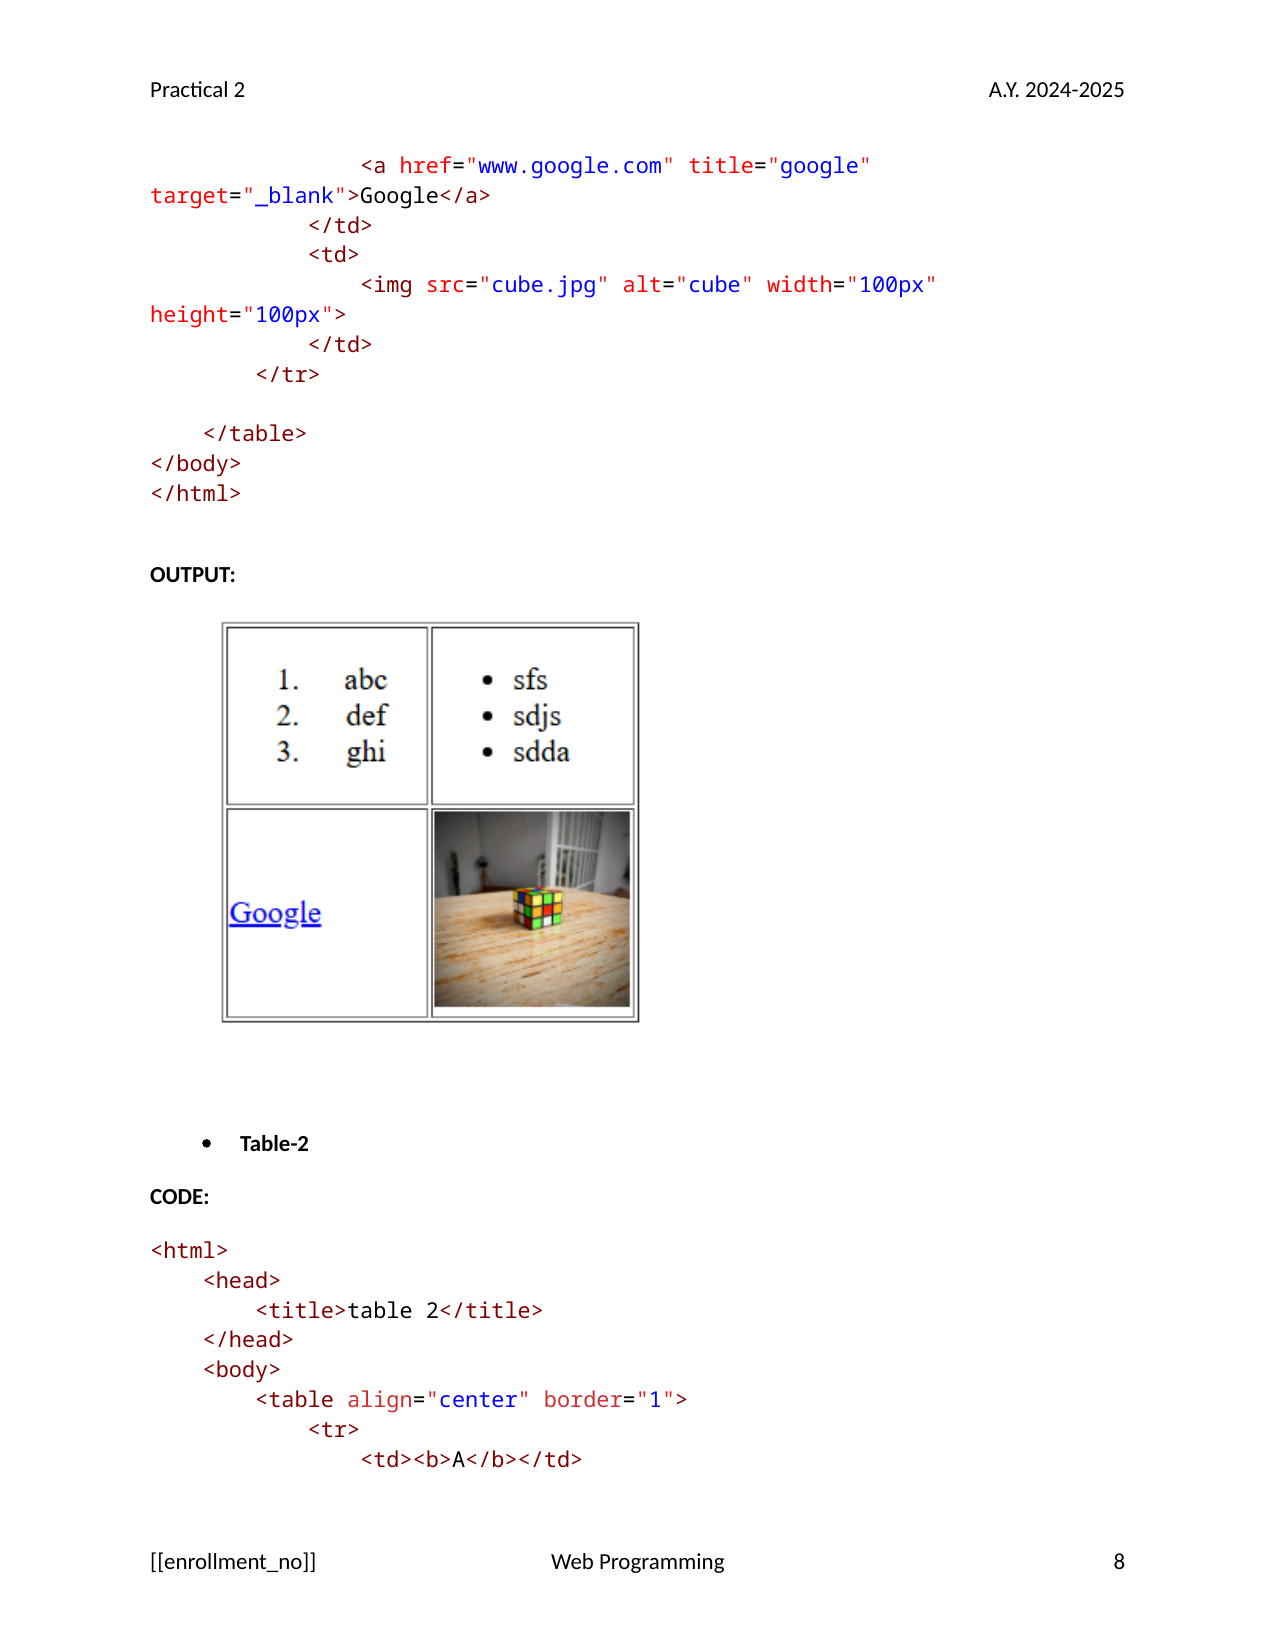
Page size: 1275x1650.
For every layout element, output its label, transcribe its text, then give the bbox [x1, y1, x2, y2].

text <body> [150, 1354, 1125, 1384]
text </body> [150, 448, 1125, 478]
text </table> [150, 418, 1125, 448]
text <title>table 2</title> [150, 1295, 1125, 1324]
picture [150, 613, 688, 1051]
text <head> [150, 1265, 1125, 1295]
text </td> [150, 329, 1125, 358]
text </head> [150, 1324, 1125, 1354]
text <table align="center" border="1"> [150, 1384, 1125, 1414]
text <td> [150, 239, 1125, 269]
text <a href="www.google.com" title="google" target="_blank">Google</a> [150, 150, 1125, 209]
text </html> [150, 478, 1125, 507]
text </td> [150, 209, 1125, 239]
list Table-2 [202, 1129, 1125, 1157]
text CODE: [150, 1182, 1125, 1210]
text <html> [150, 1235, 1125, 1265]
text <td><b>A</b></td> [150, 1444, 1125, 1473]
text <img src="cube.jpg" alt="cube" width="100px" height="100px"> [150, 269, 1125, 329]
text OUTPUT: [150, 561, 1125, 588]
text </tr> [150, 358, 1125, 388]
text <tr> [150, 1414, 1125, 1444]
